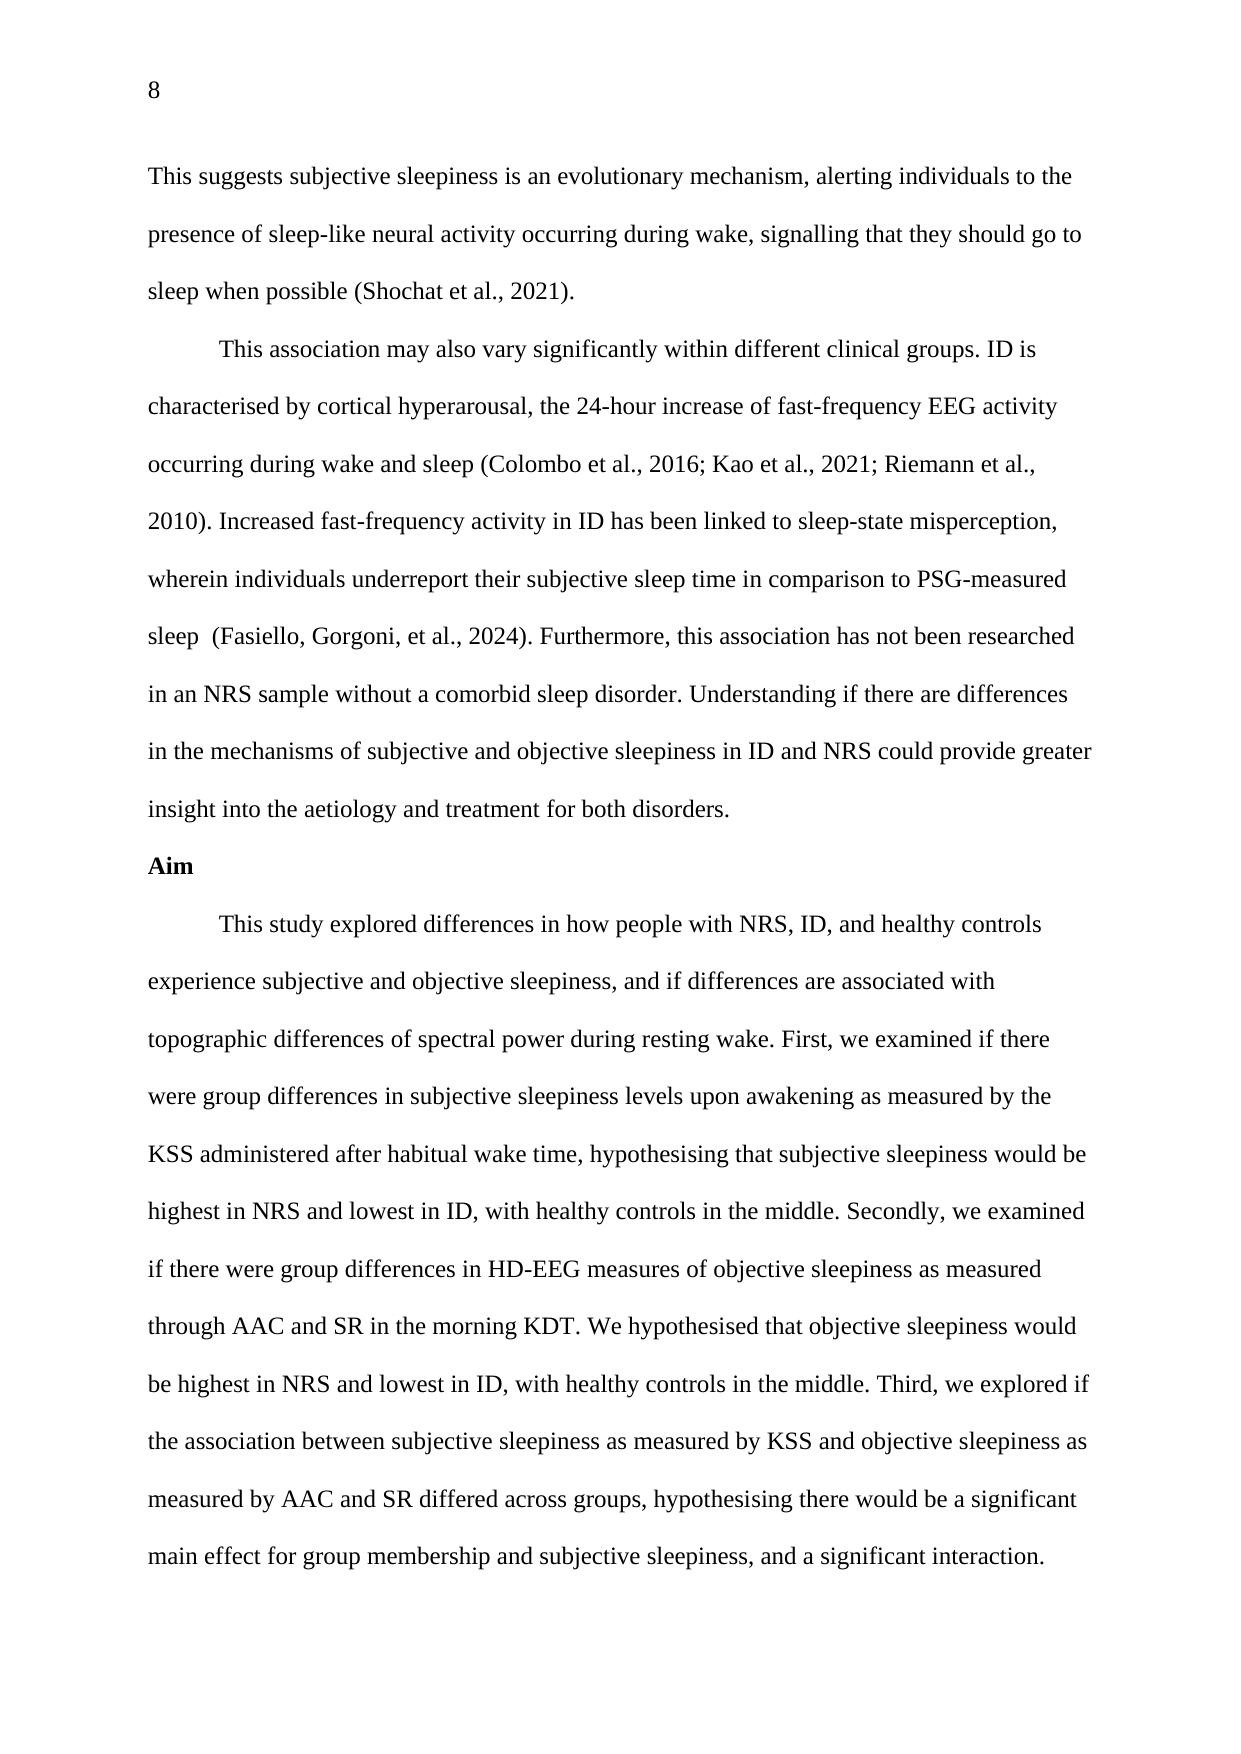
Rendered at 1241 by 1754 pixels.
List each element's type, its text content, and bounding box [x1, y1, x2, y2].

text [148, 161, 1092, 305]
text This association may also vary significantly within different clinical groups. ID is characterised by cortical hyperarousal, the 24-hour increase of fast-frequency EEG activity occurring during wake and sleep (Colombo et al., 2016; Kao et al., 2021; Riemann et al., 2010). Increased fast-frequency activity in ID has been linked to sleep-state misperception, wherein individuals underreport their subjective sleep time in comparison to PSG-measured sleep (Fasiello, Gorgoni, et al., 2024). Furthermore, this association has not been researched in an NRS sample without a comorbid sleep disorder. Understanding if there are differences in the mechanisms of subjective and objective sleepiness in ID and NRS could provide greater insight into the aetiology and treatment for both disorders. [148, 334, 1092, 822]
subtitle Aim [148, 851, 1092, 880]
text This study explored differences in how people with NRS, ID, and healthy controls experience subjective and objective sleepiness, and if differences are associated with topographic differences of spectral power during resting wake. First, we examined if there were group differences in subjective sleepiness levels upon awakening as measured by the KSS administered after habitual wake time, hypothesising that subjective sleepiness would be highest in NRS and lowest in ID, with healthy controls in the middle. Secondly, we examined if there were group differences in HD-EEG measures of objective sleepiness as measured through AAC and SR in the morning KDT. We hypothesised that objective sleepiness would be highest in NRS and lowest in ID, with healthy controls in the middle. Third, we explored if the association between subjective sleepiness as measured by KSS and objective sleepiness as measured by AAC and SR differed across groups, hypothesising there would be a significant main effect for group membership and subjective sleepiness, and a significant interaction. [148, 909, 1092, 1570]
